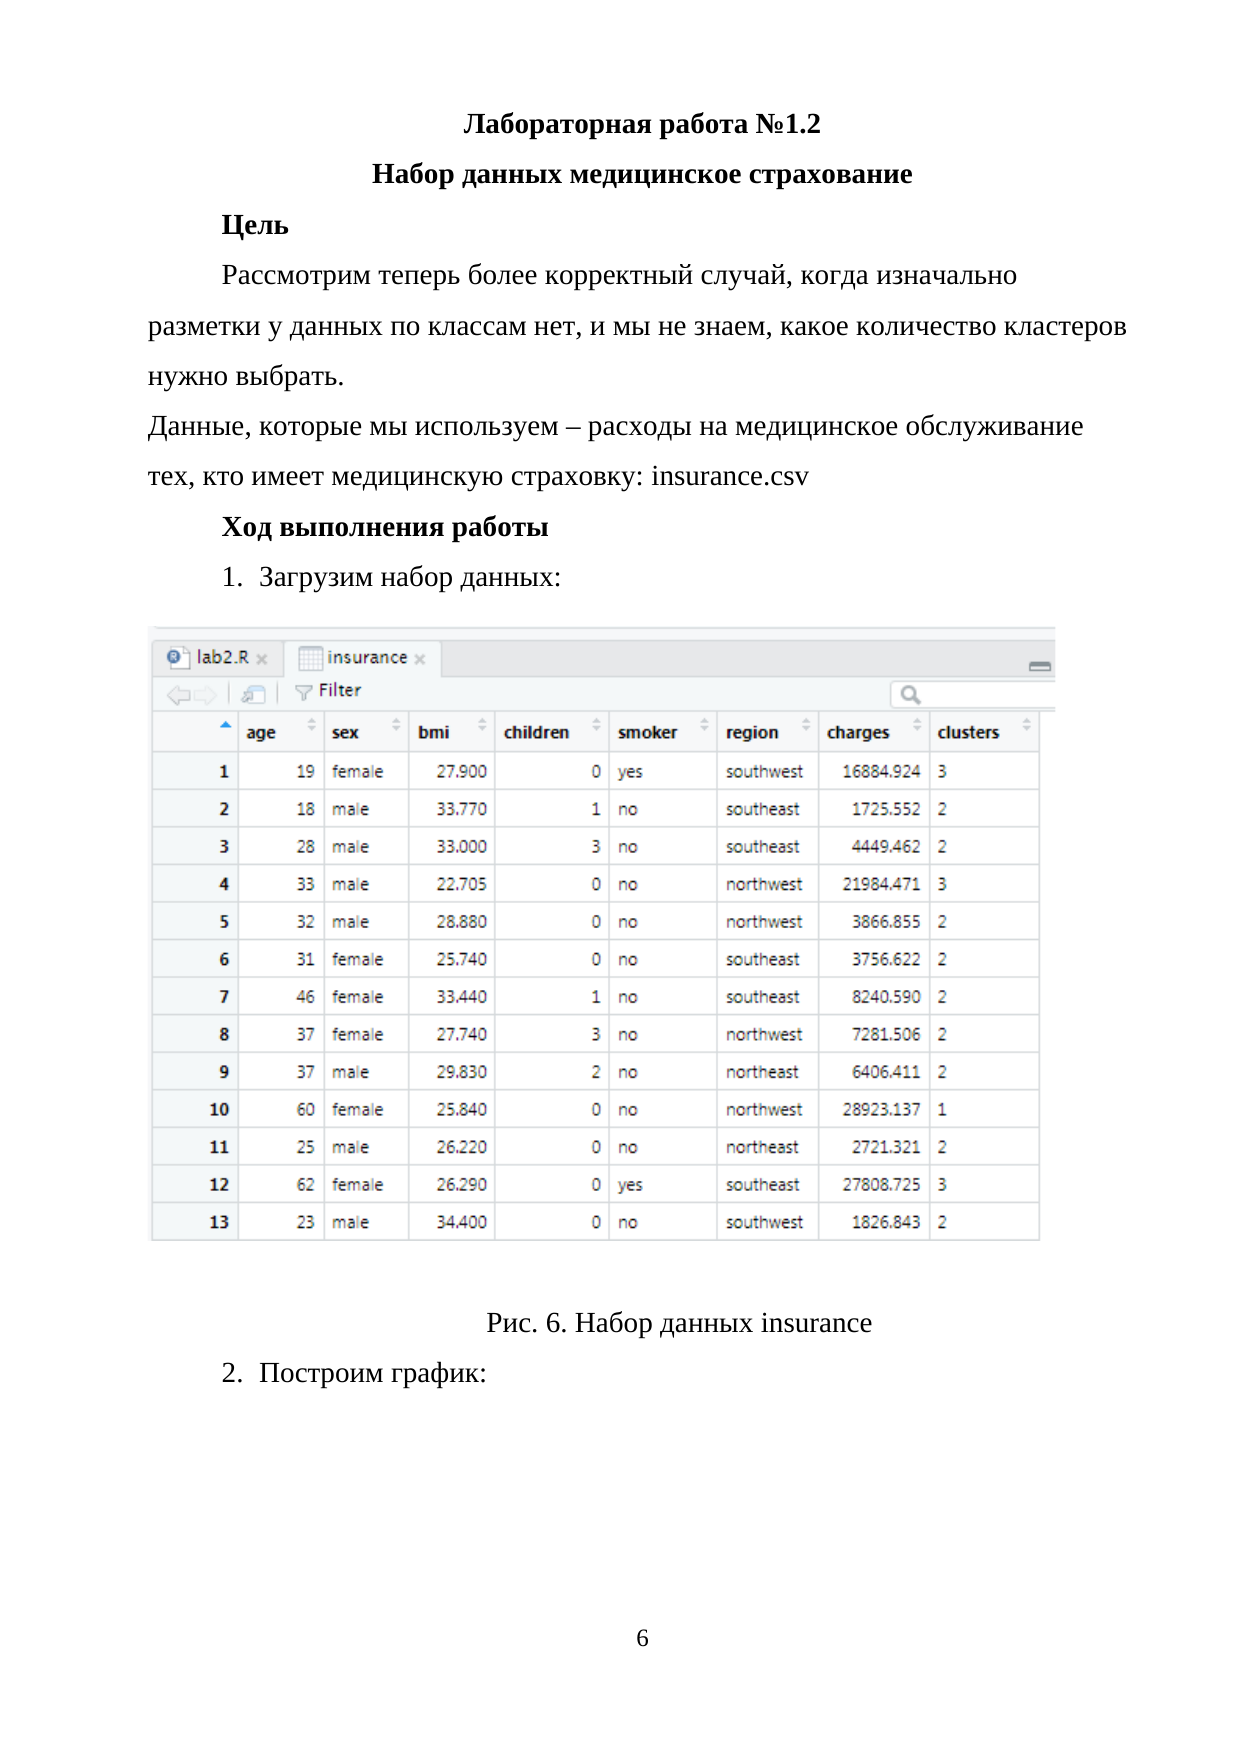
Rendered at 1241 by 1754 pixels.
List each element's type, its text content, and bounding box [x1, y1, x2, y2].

list Загрузим набор данных: [221, 559, 1137, 593]
picture [147, 626, 1056, 1241]
text Данные, которые мы используем – расходы на медицинское обслуживание тех, кто имеет медицинскую страховку: insurance.csv [148, 408, 1129, 492]
text Набор данных медицинское страхование [148, 157, 1137, 190]
list Построим график: [221, 1355, 1137, 1389]
subtitle Лабораторная работа №1.2 [148, 106, 1137, 140]
text Цель [148, 207, 1137, 241]
text Ход выполнения работы [148, 509, 1137, 542]
text Рис. 6. Набор данных insurance [148, 1305, 1137, 1338]
text Рассмотрим теперь более корректный случай, когда изначально разметки у данных по классам нет, и мы не знаем, какое количество кластеров нужно выбрать. [148, 257, 1129, 391]
